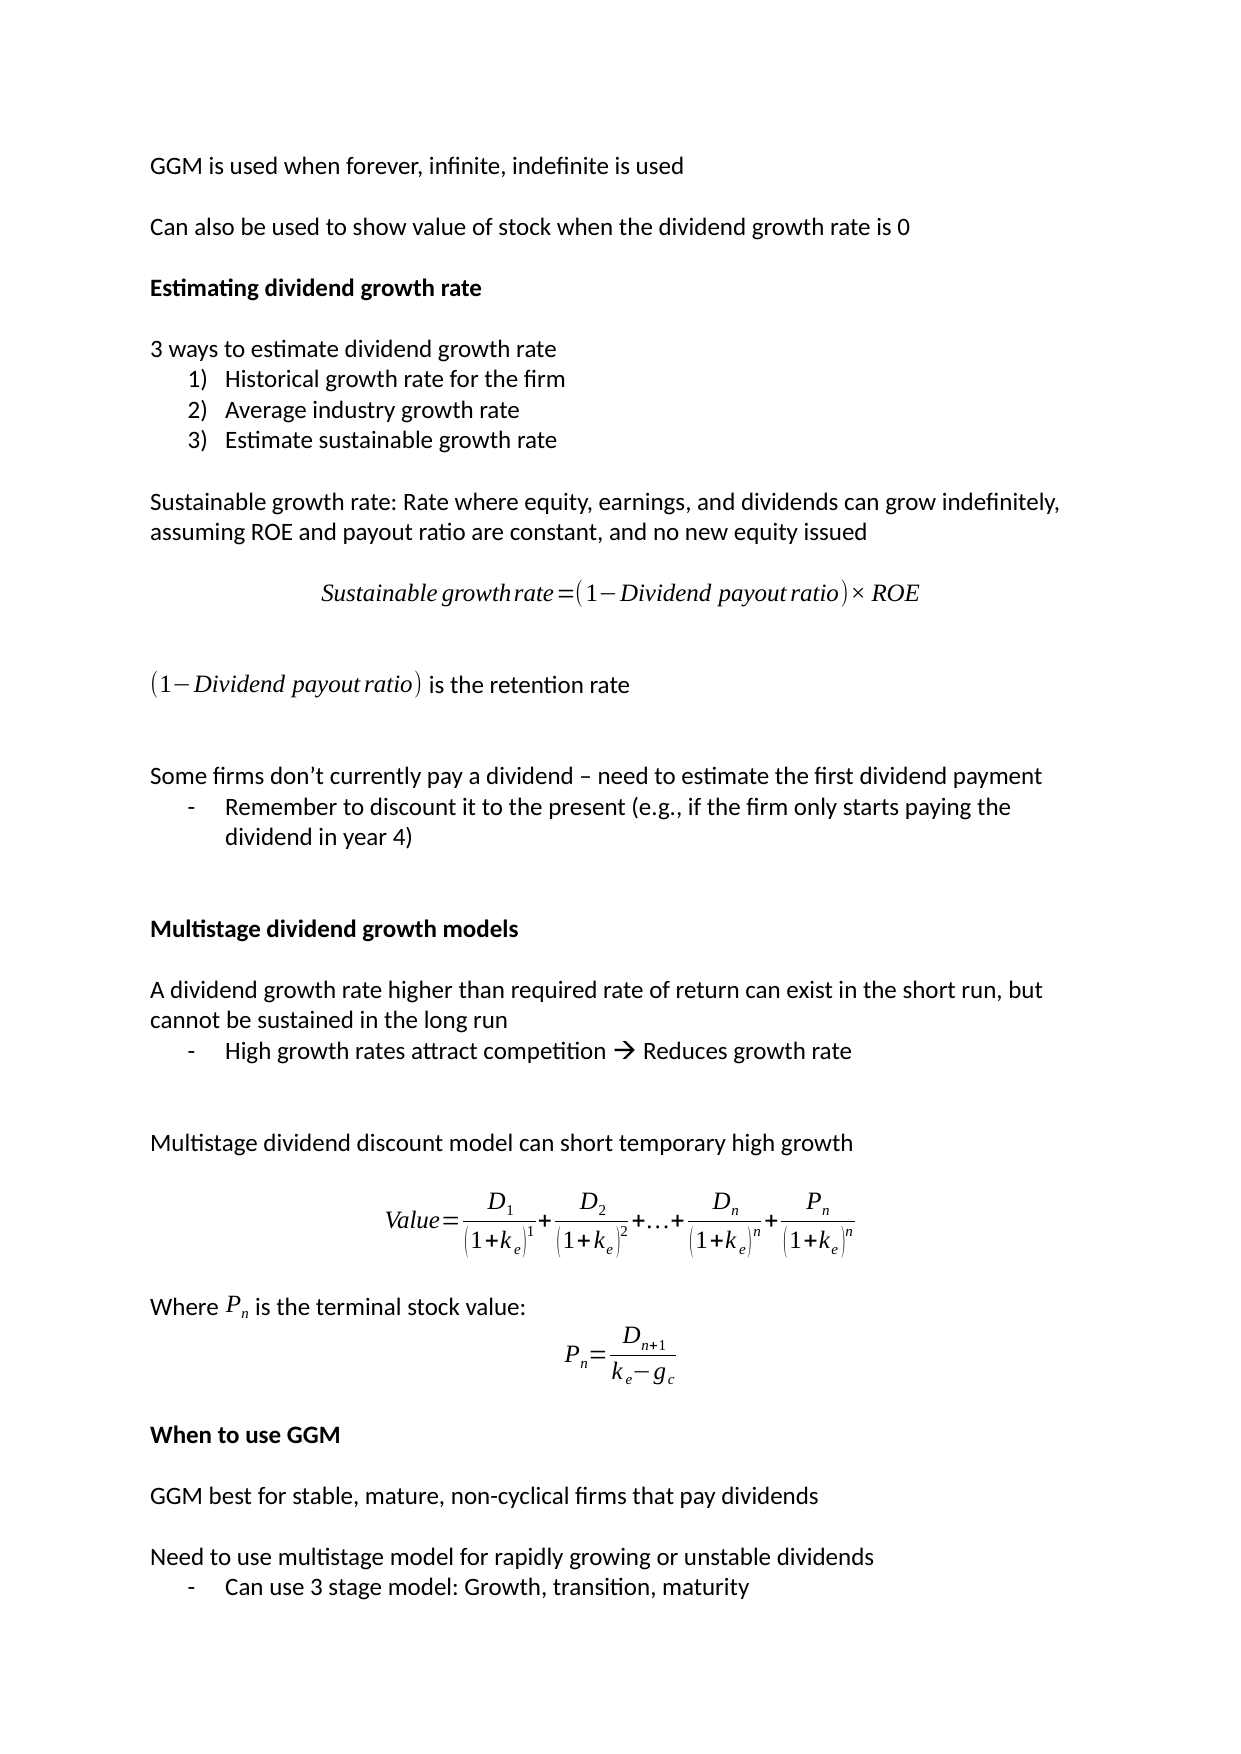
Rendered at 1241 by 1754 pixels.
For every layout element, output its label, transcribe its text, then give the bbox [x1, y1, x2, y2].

text A dividend growth rate higher than required rate of return can exist in the short run, but cannot be sustained in the long run [150, 974, 1090, 1035]
list Estimate sustainable growth rate [187, 425, 1090, 455]
text Need to use multistage model for rapidly growing or unstable dividends [150, 1541, 1090, 1571]
text When to use GGM [150, 1419, 1090, 1449]
list High growth rates attract competition Reduces growth rate [187, 1035, 1090, 1066]
text Multistage dividend growth models [150, 913, 1090, 943]
text is the retention rate [150, 669, 1090, 699]
text Sustainable growth rate: Rate where equity, earnings, and dividends can grow indefinitely, assuming ROE and payout ratio are constant, and no new equity issued [150, 486, 1090, 547]
text 3 ways to estimate dividend growth rate [150, 333, 1090, 364]
text Multistage dividend discount model can short temporary high growth [150, 1127, 1090, 1157]
list Remember to discount it to the present (e.g., if the firm only starts paying the dividend in year 4) [187, 791, 1090, 852]
text Estimating dividend growth rate [150, 272, 1090, 303]
text Some firms don’t currently pay a dividend – need to estimate the first dividend payment [150, 760, 1090, 791]
list Historical growth rate for the firm [187, 364, 1090, 394]
text Where is the terminal stock value: [150, 1291, 1090, 1322]
list Average industry growth rate [187, 394, 1090, 425]
list Can use 3 stage model: Growth, transition, maturity [187, 1571, 1090, 1602]
text Can also be used to show value of stock when the dividend growth rate is 0 [150, 211, 1090, 242]
text GGM is used when forever, infinite, indefinite is used [150, 150, 1090, 181]
text GGM best for stable, mature, non-cyclical firms that pay dividends [150, 1480, 1090, 1510]
